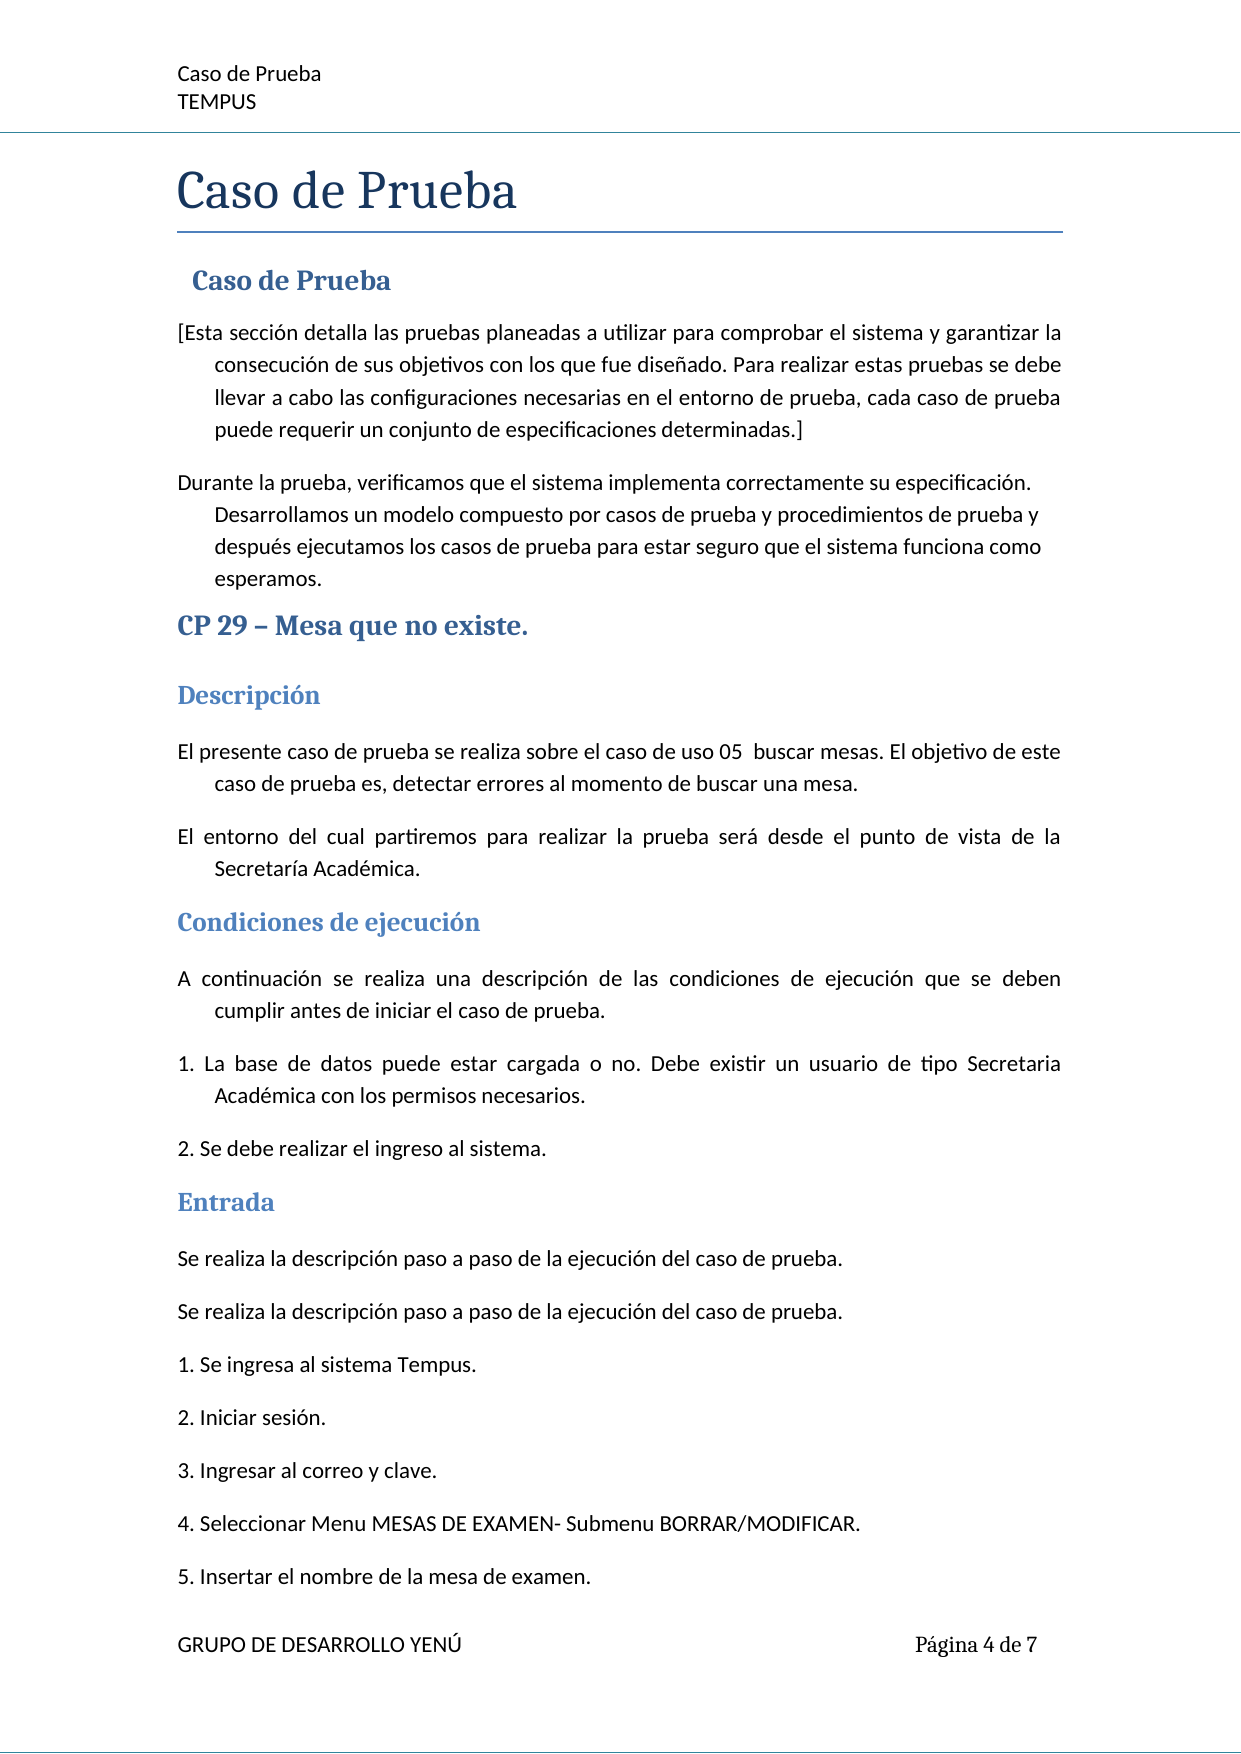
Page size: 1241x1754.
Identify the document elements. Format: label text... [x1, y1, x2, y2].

text [Esta sección detalla las pruebas planeadas a utilizar para comprobar el sistema y garantizar la consecución de sus objetivos con los que fue diseñado. Para realizar estas pruebas se debe llevar a cabo las configuraciones necesarias en el entorno de prueba, cada caso de prueba puede requerir un conjunto de especificaciones determinadas.] [177, 318, 1063, 443]
text 5. Insertar el nombre de la mesa de examen. [177, 1562, 1063, 1590]
text Caso de Prueba [192, 264, 1063, 297]
text Se realiza la descripción paso a paso de la ejecución del caso de prueba. [177, 1297, 1063, 1325]
text Durante la prueba, verificamos que el sistema implementa correctamente su especificación. Desarrollamos un modelo compuesto por casos de prueba y procedimientos de prueba y después ejecutamos los casos de prueba para estar seguro que el sistema funciona como esperamos. [177, 468, 1063, 592]
text Se realiza la descripción paso a paso de la ejecución del caso de prueba. [177, 1244, 1063, 1272]
text 2. Iniciar sesión. [177, 1403, 1063, 1431]
text 2. Se debe realizar el ingreso al sistema. [177, 1134, 1063, 1162]
text El presente caso de prueba se realiza sobre el caso de uso 05 buscar mesas. El objetivo de este caso de prueba es, detectar errores al momento de buscar una mesa. [177, 737, 1063, 797]
text Entrada [177, 1187, 1063, 1218]
text 1. Se ingresa al sistema Tempus. [177, 1350, 1063, 1378]
text 4. Seleccionar Menu MESAS DE EXAMEN- Submenu BORRAR/MODIFICAR. [177, 1509, 1063, 1537]
subtitle Descripción [177, 680, 1063, 711]
text 3. Ingresar al correo y clave. [177, 1456, 1063, 1484]
subtitle Condiciones de ejecución [177, 907, 1063, 938]
subtitle CP 29 – Mesa que no existe. [177, 609, 1063, 643]
text El entorno del cual partiremos para realizar la prueba será desde el punto de vista de la Secretaría Académica. [177, 822, 1063, 882]
text 1. La base de datos puede estar cargada o no. Debe existir un usuario de tipo Secretaria Académica con los permisos necesarios. [177, 1049, 1063, 1109]
text A continuación se realiza una descripción de las condiciones de ejecución que se deben cumplir antes de iniciar el caso de prueba. [177, 964, 1063, 1024]
